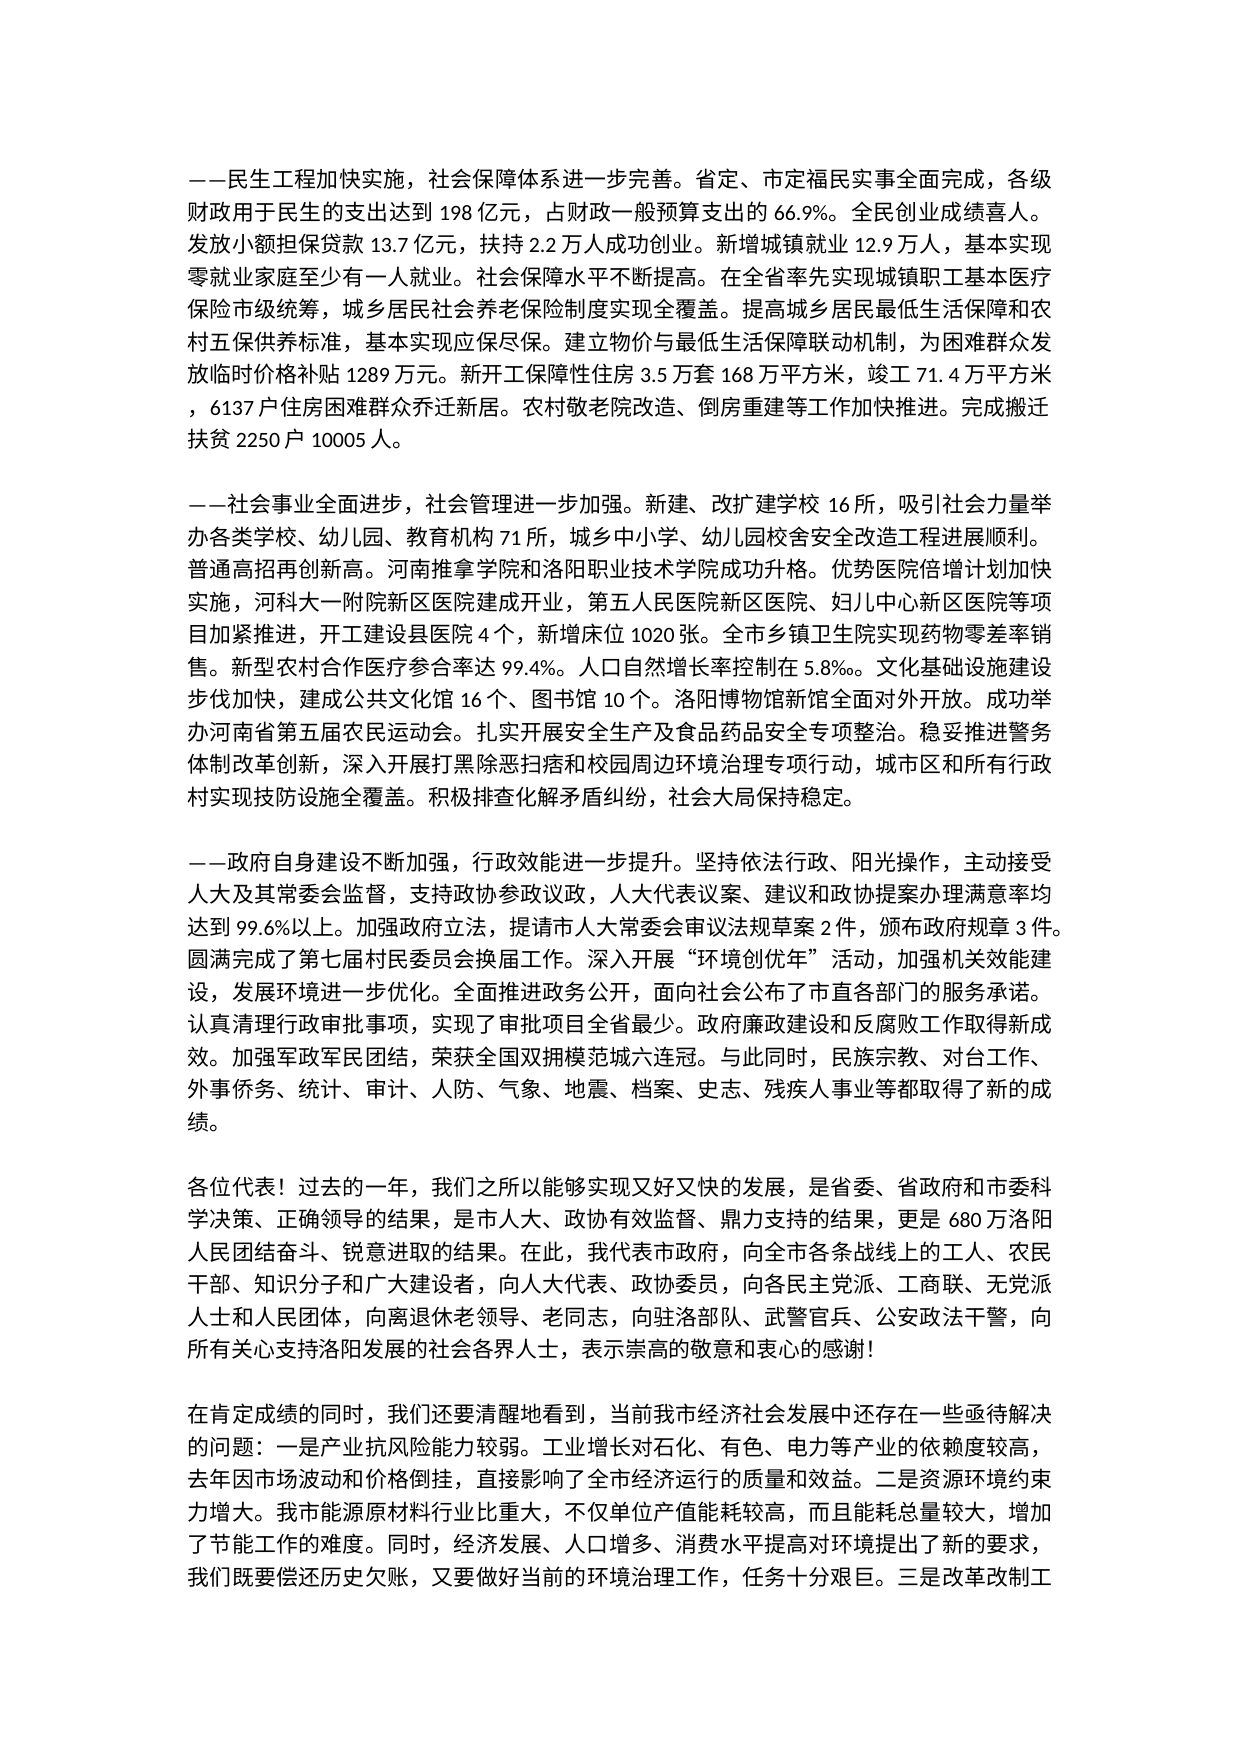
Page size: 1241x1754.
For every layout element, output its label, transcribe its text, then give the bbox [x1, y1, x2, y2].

text ——社会事业全面进步，社会管理进一步加强。新建、改扩建学校16所，吸引社会力量举办各类学校、幼儿园、教育机构71所，城乡中小学、幼儿园校舍安全改造工程进展顺利。普通高招再创新高。河南推拿学院和洛阳职业技术学院成功升格。优势医院倍增计划加快实施，河科大一附院新区医院建成开业，第五人民医院新区医院、妇儿中心新区医院等项目加紧推进，开工建设县医院4个，新增床位1020张。全市乡镇卫生院实现药物零差率销售。新型农村合作医疗参合率达99.4%。人口自然增长率控制在5.8‰。文化基础设施建设步伐加快，建成公共文化馆16个、图书馆10个。洛阳博物馆新馆全面对外开放。成功举办河南省第五届农民运动会。扎实开展安全生产及食品药品安全专项整治。稳妥推进警务体制改革创新，深入开展打黑除恶扫痞和校园周边环境治理专项行动，城市区和所有行政村实现技防设施全覆盖。积极排查化解矛盾纠纷，社会大局保持稳定。 [187, 487, 1053, 812]
text ——民生工程加快实施，社会保障体系进一步完善。省定、市定福民实事全面完成，各级财政用于民生的支出达到198亿元，占财政一般预算支出的66.9%。全民创业成绩喜人。发放小额担保贷款13.7亿元，扶持2.2万人成功创业。新增城镇就业12.9万人，基本实现零就业家庭至少有一人就业。社会保障水平不断提高。在全省率先实现城镇职工基本医疗保险市级统筹，城乡居民社会养老保险制度实现全覆盖。提高城乡居民最低生活保障和农村五保供养标准，基本实现应保尽保。建立物价与最低生活保障联动机制，为困难群众发放临时价格补贴1289万元。新开工保障性住房3.5万套168万平方米，竣工71. 4 万平方米 ，6137户住房困难群众乔迁新居。农村敬老院改造、倒房重建等工作加快推进。完成搬迁扶贫2250户10005人。 [187, 162, 1053, 454]
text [187, 1397, 1053, 1592]
text ——政府自身建设不断加强，行政效能进一步提升。坚持依法行政、阳光操作，主动接受人大及其常委会监督，支持政协参政议政，人大代表议案、建议和政协提案办理满意率均达到99.6%以上。加强政府立法，提请市人大常委会审议法规草案2件，颁布政府规章3件。圆满完成了第七届村民委员会换届工作。深入开展“环境创优年”活动，加强机关效能建设，发展环境进一步优化。全面推进政务公开，面向社会公布了市直各部门的服务承诺。认真清理行政审批事项，实现了审批项目全省最少。政府廉政建设和反腐败工作取得新成效。加强军政军民团结，荣获全国双拥模范城六连冠。与此同时，民族宗教、对台工作、外事侨务、统计、审计、人防、气象、地震、档案、史志、残疾人事业等都取得了新的成绩。 [187, 844, 1053, 1137]
text 各位代表！过去的一年，我们之所以能够实现又好又快的发展，是省委、省政府和市委科学决策、正确领导的结果，是市人大、政协有效监督、鼎力支持的结果，更是680万洛阳人民团结奋斗、锐意进取的结果。在此，我代表市政府，向全市各条战线上的工人、农民、干部、知识分子和广大建设者，向人大代表、政协委员，向各民主党派、工商联、无党派人士和人民团体，向离退休老领导、老同志，向驻洛部队、武警官兵、公安政法干警，向所有关心支持洛阳发展的社会各界人士，表示崇高的敬意和衷心的感谢！ [187, 1169, 1053, 1364]
